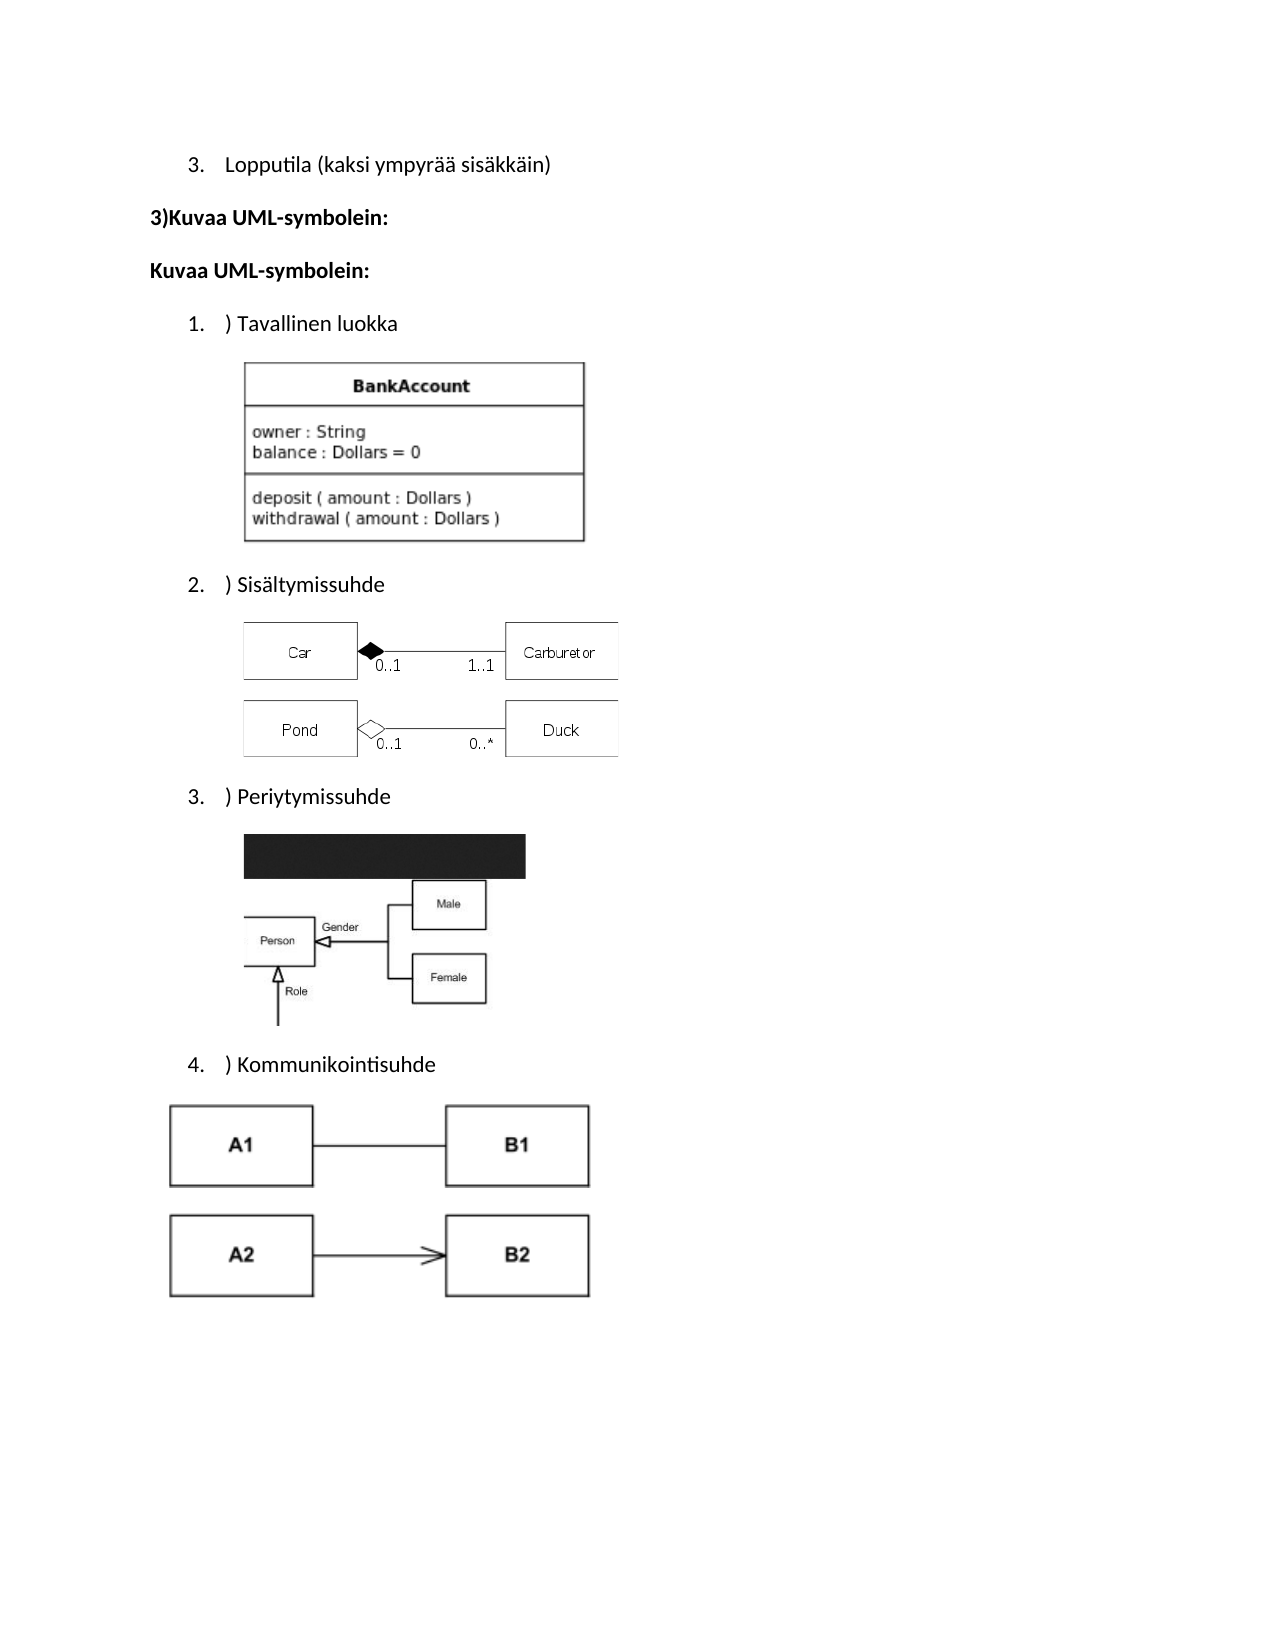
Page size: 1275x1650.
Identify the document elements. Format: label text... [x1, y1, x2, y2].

list ) Periytymissuhde [187, 782, 1125, 810]
list ) Kommunikointisuhde [187, 1050, 1125, 1078]
text 3)Kuvaa UML-symbolein: [150, 203, 1125, 231]
text Kuvaa UML-symbolein: [150, 256, 1125, 284]
list ) Tavallinen luokka [187, 309, 1125, 337]
list Lopputila (kaksi ympyrää sisäkkäin) [187, 150, 1125, 178]
list ) Sisältymissuhde [187, 570, 1125, 598]
